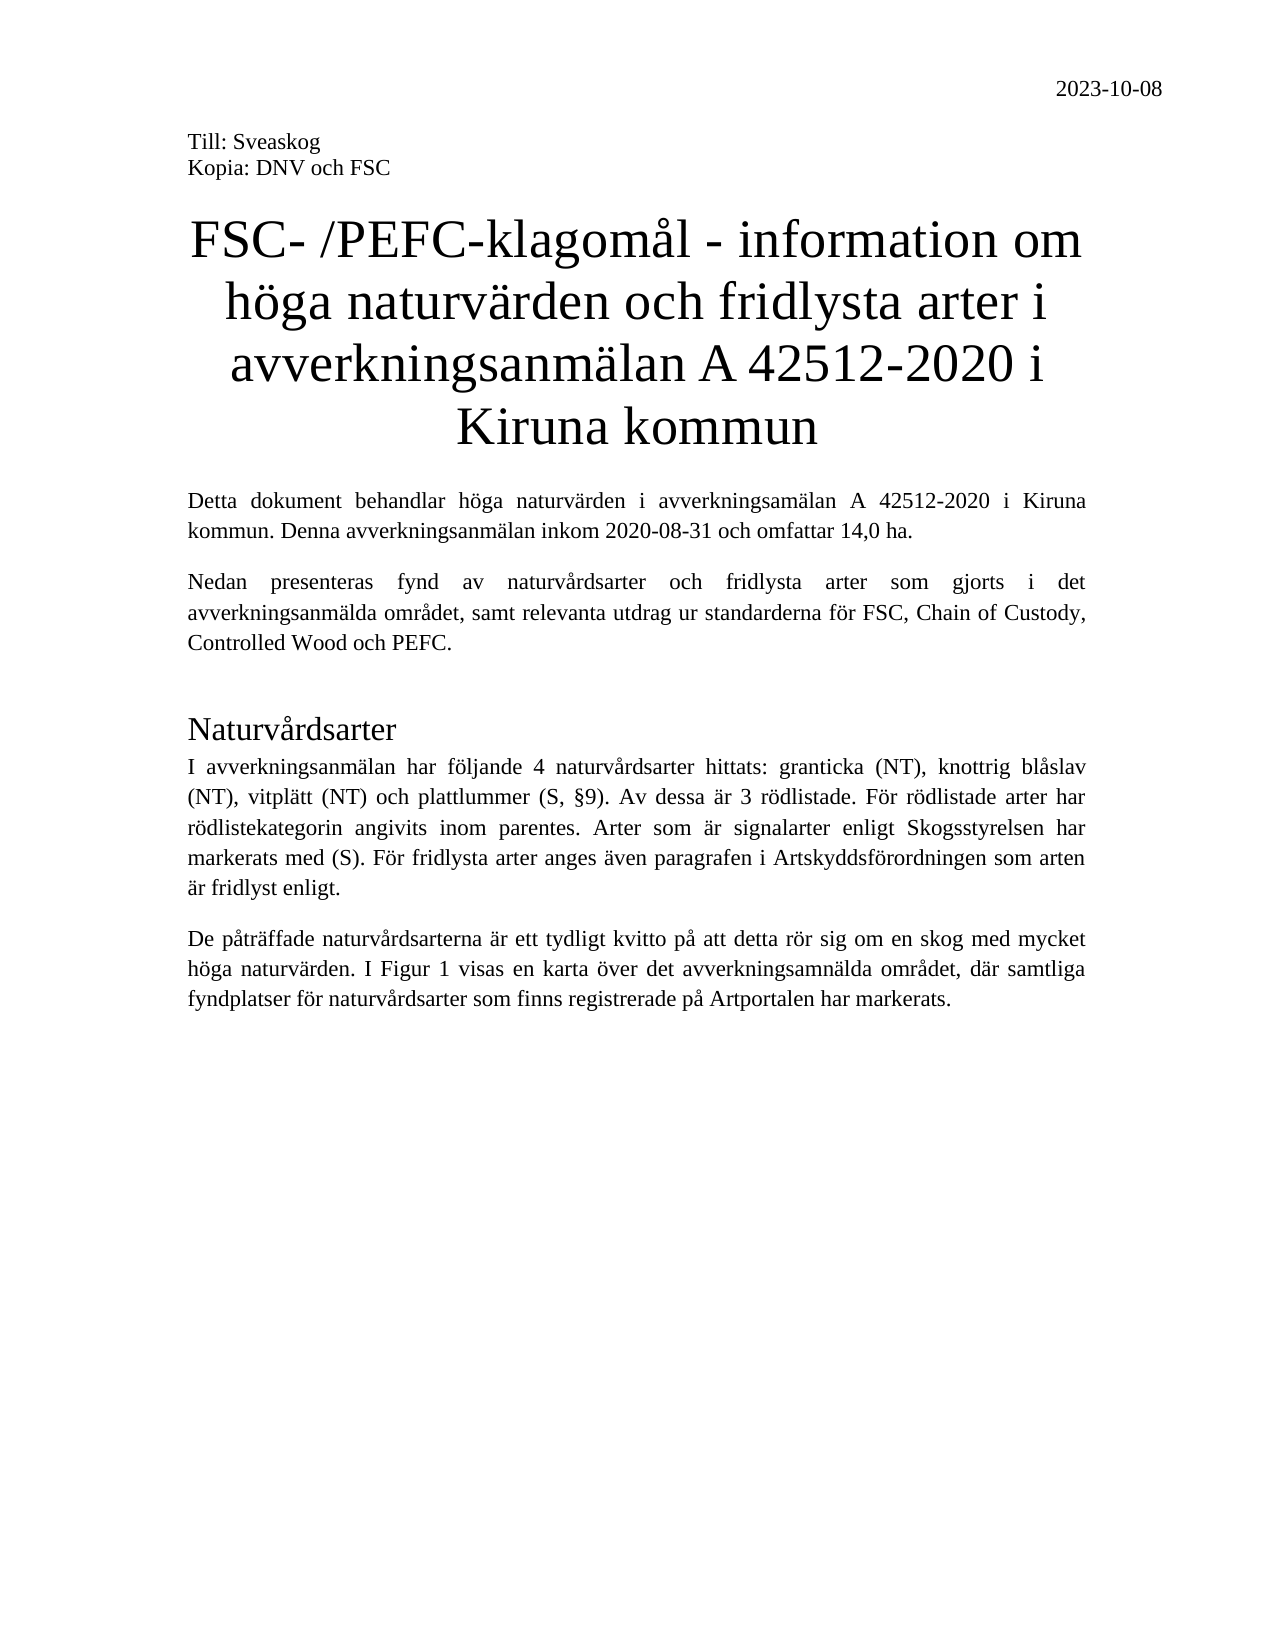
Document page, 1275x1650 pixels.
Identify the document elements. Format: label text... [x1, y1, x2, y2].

text Nedan presenteras fynd av naturvårdsarter och fridlysta arter som gjorts i det avverkningsanmälda området, samt relevanta utdrag ur standarderna för FSC, Chain of Custody, Controlled Wood och PEFC. [187, 568, 1087, 655]
text De påträffade naturvårdsarterna är ett tydligt kvitto på att detta rör sig om en skog med mycket höga naturvärden. I Figur 1 visas en karta över det avverkningsamnälda området, där samtliga fyndplatser för naturvårdsarter som finns registrerade på Artportalen har markerats. [187, 925, 1087, 1012]
title FSC- /PEFC-klagomål - information om höga naturvärden och fridlysta arter i avverkningsanmälan A 42512-2020 i Kiruna kommun [187, 207, 1087, 456]
text Detta dokument behandlar höga naturvärden i avverkningsamälan A 42512-2020 i Kiruna kommun. Denna avverkningsanmälan inkom 2020-08-31 och omfattar 14,0 ha. [187, 487, 1087, 544]
text I avverkningsanmälan har följande 4 naturvårdsarter hittats: granticka (NT), knottrig blåslav (NT), vitplätt (NT) och plattlummer (S, §9). Av dessa är 3 rödlistade. För rödlistade arter har rödlistekategorin angivits inom parentes. Arter som är signalarter enligt Skogsstyrelsen har markerats med (S). För fridlysta arter anges även paragrafen i Artskyddsförordningen som arten är fridlyst enligt. [187, 753, 1087, 900]
subtitle Naturvårdsarter [187, 709, 1087, 747]
